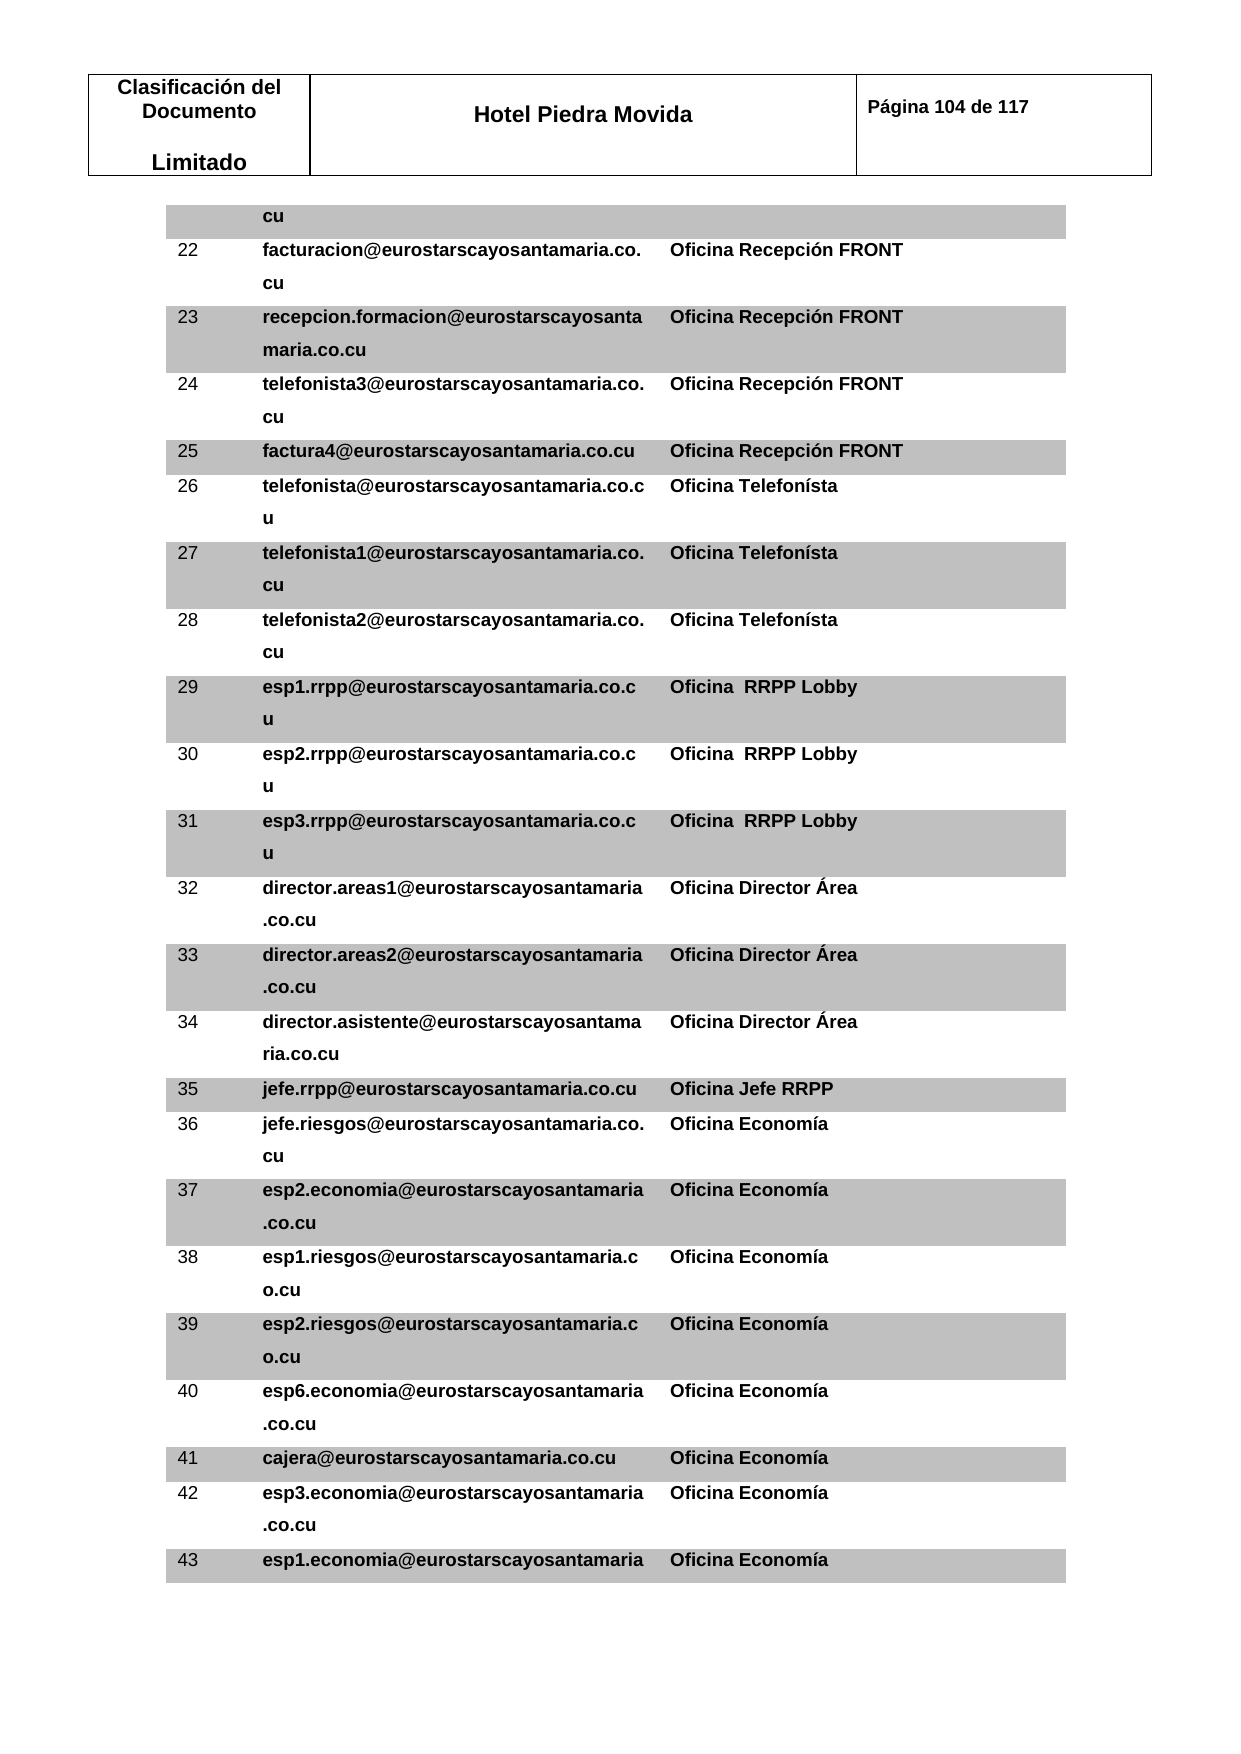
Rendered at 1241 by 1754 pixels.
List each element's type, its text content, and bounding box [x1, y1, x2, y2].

table_cell esp2.riesgos@eurostarscayosantamaria.co.cu [251, 1313, 659, 1380]
table_cell facturacion@eurostarscayosantamaria.co.cu [251, 239, 659, 306]
table_cell Oficina Recepción FRONT [659, 373, 1066, 440]
table_cell 40 [166, 1380, 251, 1447]
table_cell Oficina RRPP Lobby [659, 743, 1066, 810]
table_cell telefonista3@eurostarscayosantamaria.co.cu [251, 373, 659, 440]
table_cell Oficina Recepción FRONT [659, 239, 1066, 306]
table_cell Oficina Economía [659, 1549, 1066, 1583]
table_cell factura4@eurostarscayosantamaria.co.cu [251, 440, 659, 475]
table_cell esp3.economia@eurostarscayosantamaria.co.cu [251, 1482, 659, 1549]
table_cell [251, 1549, 659, 1583]
table_cell Oficina Economía [659, 1246, 1066, 1313]
table_cell esp6.economia@eurostarscayosantamaria.co.cu [251, 1380, 659, 1447]
table_cell Oficina Economía [659, 1112, 1066, 1179]
table_cell Oficina Economía [659, 1179, 1066, 1246]
table_cell 32 [166, 877, 251, 944]
table_cell Oficina Economía [659, 1313, 1066, 1380]
table_cell 33 [166, 944, 251, 1011]
table_cell esp2.economia@eurostarscayosantamaria.co.cu [251, 1179, 659, 1246]
table_cell 41 [166, 1447, 251, 1482]
table_cell Oficina Recepción FRONT [659, 306, 1066, 373]
table_cell esp1.riesgos@eurostarscayosantamaria.co.cu [251, 1246, 659, 1313]
table_cell esp2.rrpp@eurostarscayosantamaria.co.cu [251, 743, 659, 810]
table_cell Oficina Economía [659, 1482, 1066, 1549]
table_cell telefonista1@eurostarscayosantamaria.co.cu [251, 542, 659, 609]
table_cell 25 [166, 440, 251, 475]
table_cell 34 [166, 1011, 251, 1078]
table_cell Oficina Economía [659, 1380, 1066, 1447]
table_cell esp1.rrpp@eurostarscayosantamaria.co.cu [251, 676, 659, 743]
table_cell 29 [166, 676, 251, 743]
table_cell Oficina Telefonísta [659, 475, 1066, 542]
table_cell Oficina RRPP Lobby [659, 810, 1066, 877]
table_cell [659, 205, 1066, 239]
table_cell 35 [166, 1078, 251, 1112]
table_cell cajera@eurostarscayosantamaria.co.cu [251, 1447, 659, 1482]
table_cell director.areas2@eurostarscayosantamaria.co.cu [251, 944, 659, 1011]
table_cell 30 [166, 743, 251, 810]
table_cell 43 [166, 1549, 251, 1583]
table_cell 26 [166, 475, 251, 542]
table_cell 39 [166, 1313, 251, 1380]
table_cell 36 [166, 1112, 251, 1179]
table_cell 28 [166, 609, 251, 676]
table_cell 38 [166, 1246, 251, 1313]
table_cell jefe.riesgos@eurostarscayosantamaria.co.cu [251, 1112, 659, 1179]
table_cell Oficina Jefe RRPP [659, 1078, 1066, 1112]
table_cell 42 [166, 1482, 251, 1549]
table_cell 24 [166, 373, 251, 440]
table_cell Oficina Telefonísta [659, 609, 1066, 676]
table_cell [251, 205, 659, 239]
table_cell 31 [166, 810, 251, 877]
table_cell recepcion.formacion@eurostarscayosantamaria.co.cu [251, 306, 659, 373]
table_cell 22 [166, 239, 251, 306]
table_cell Oficina Director Área [659, 877, 1066, 944]
table_cell 21 [166, 205, 251, 239]
table_cell jefe.rrpp@eurostarscayosantamaria.co.cu [251, 1078, 659, 1112]
table_cell 23 [166, 306, 251, 373]
table_cell Oficina Economía [659, 1447, 1066, 1482]
table_cell telefonista2@eurostarscayosantamaria.co.cu [251, 609, 659, 676]
table_cell esp3.rrpp@eurostarscayosantamaria.co.cu [251, 810, 659, 877]
table_cell Oficina Telefonísta [659, 542, 1066, 609]
table_cell 27 [166, 542, 251, 609]
table_cell Oficina Recepción FRONT [659, 440, 1066, 475]
table_cell Oficina RRPP Lobby [659, 676, 1066, 743]
table_cell telefonista@eurostarscayosantamaria.co.cu [251, 475, 659, 542]
table_cell Oficina Director Área [659, 1011, 1066, 1078]
table_cell director.areas1@eurostarscayosantamaria.co.cu [251, 877, 659, 944]
table_cell Oficina Director Área [659, 944, 1066, 1011]
table_cell director.asistente@eurostarscayosantamaria.co.cu [251, 1011, 659, 1078]
table_cell 37 [166, 1179, 251, 1246]
